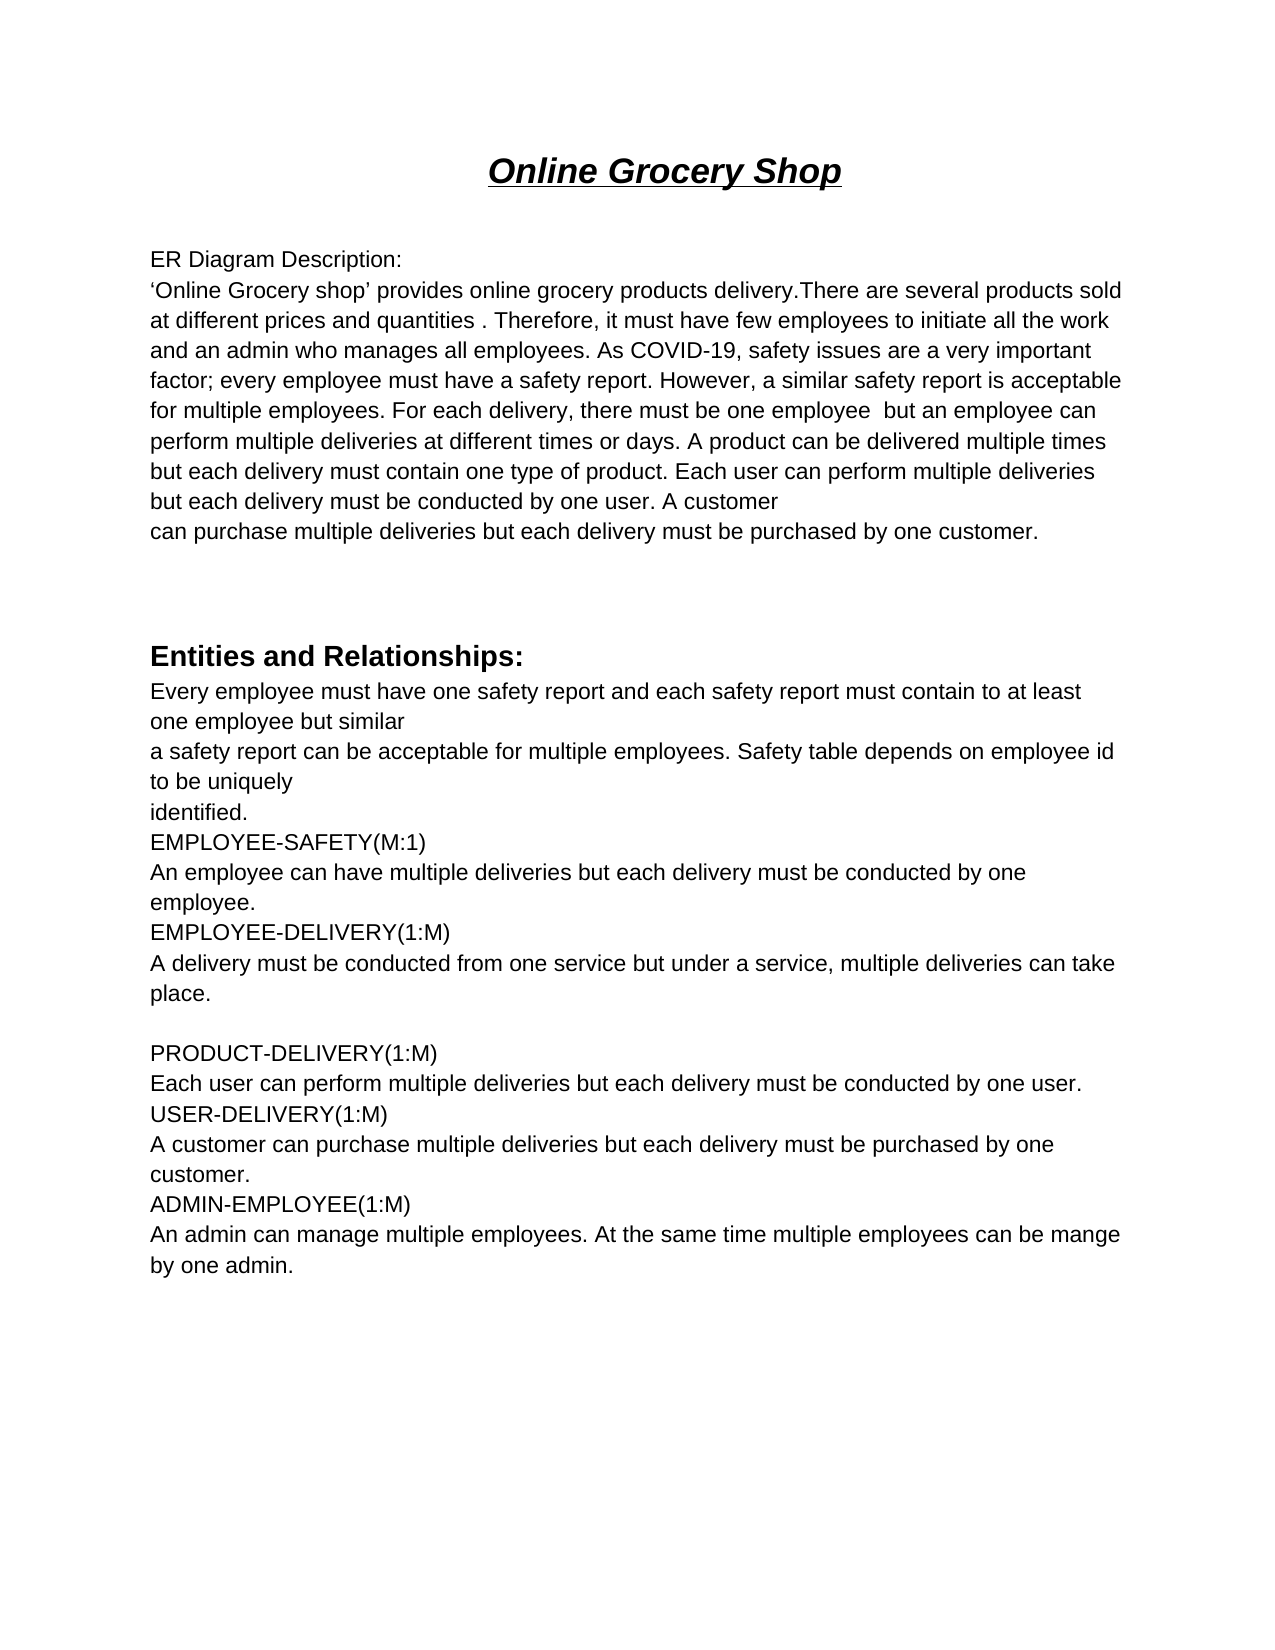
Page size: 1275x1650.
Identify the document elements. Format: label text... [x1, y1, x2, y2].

text Each user can perform multiple deliveries but each delivery must be conducted by one user. [150, 1070, 1125, 1097]
text A customer can purchase multiple deliveries but each delivery must be purchased by one customer. [150, 1131, 1125, 1187]
text ER Diagram Description: [150, 246, 1125, 273]
text An admin can manage multiple employees. At the same time multiple employees can be mange by one admin. [150, 1221, 1125, 1278]
text identified. [150, 798, 1125, 825]
text Online Grocery Shop [150, 150, 1125, 191]
text Every employee must have one safety report and each safety report must contain to at least one employee but similar [150, 678, 1125, 734]
text An employee can have multiple deliveries but each delivery must be conducted by one employee. [150, 859, 1125, 915]
text Entities and Relationships: [150, 639, 1125, 673]
text a safety report can be acceptable for multiple employees. Safety table depends on employee id to be uniquely [150, 738, 1125, 794]
text PRODUCT-DELIVERY(1:M) [150, 1040, 1125, 1066]
text can purchase multiple deliveries but each delivery must be purchased by one customer. [150, 518, 1125, 544]
text ADMIN-EMPLOYEE(1:M) [150, 1191, 1125, 1217]
text EMPLOYEE-DELIVERY(1:M) [150, 919, 1125, 946]
text USER-DELIVERY(1:M) [150, 1101, 1125, 1127]
text A delivery must be conducted from one service but under a service, multiple deliveries can take place. [150, 949, 1125, 1006]
text ‘Online Grocery shop’ provides online grocery products delivery.There are several products sold at different prices and quantities . Therefore, it must have few employees to initiate all the work and an admin who manages all employees. As COVID-19, safety issues are a very important factor; every employee must have a safety report. However, a similar safety report is acceptable for multiple employees. For each delivery, there must be one employee but an employee can perform multiple deliveries at different times or days. A product can be delivered multiple times but each delivery must contain one type of product. Each user can perform multiple deliveries but each delivery must be conducted by one user. A customer [150, 277, 1125, 514]
text EMPLOYEE-SAFETY(M:1) [150, 829, 1125, 855]
